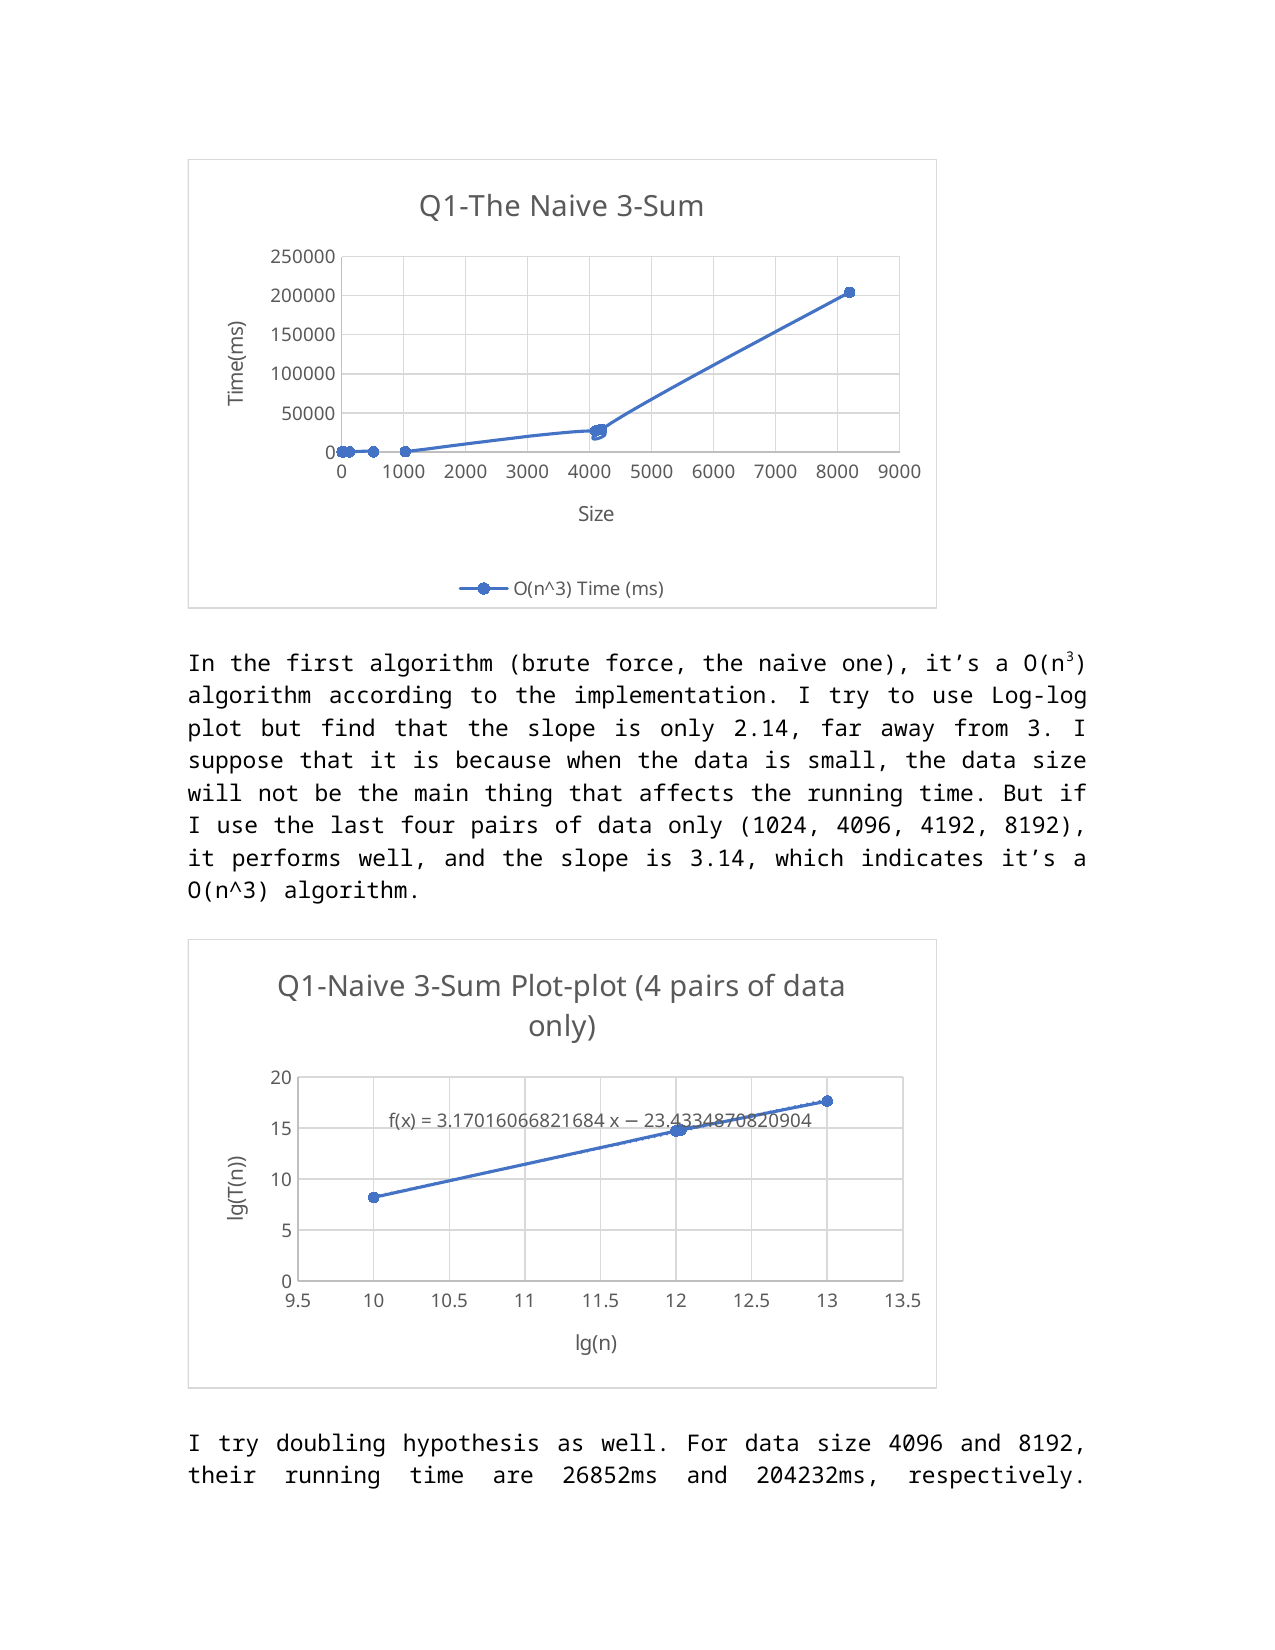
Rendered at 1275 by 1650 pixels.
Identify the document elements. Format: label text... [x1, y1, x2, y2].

text In the first algorithm (brute force, the naive one), it’s a O(n3) algorithm according to the implementation. I try to use Log-log plot but find that the slope is only 2.14, far away from 3. I suppose that it is because when the data is small, the data size will not be the main thing that affects the running time. But if I use the last four pairs of data only (1024, 4096, 4192, 8192), it performs well, and the slope is 3.14, which indicates it’s a O(n^3) algorithm. [187, 646, 1087, 906]
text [187, 1426, 1087, 1491]
